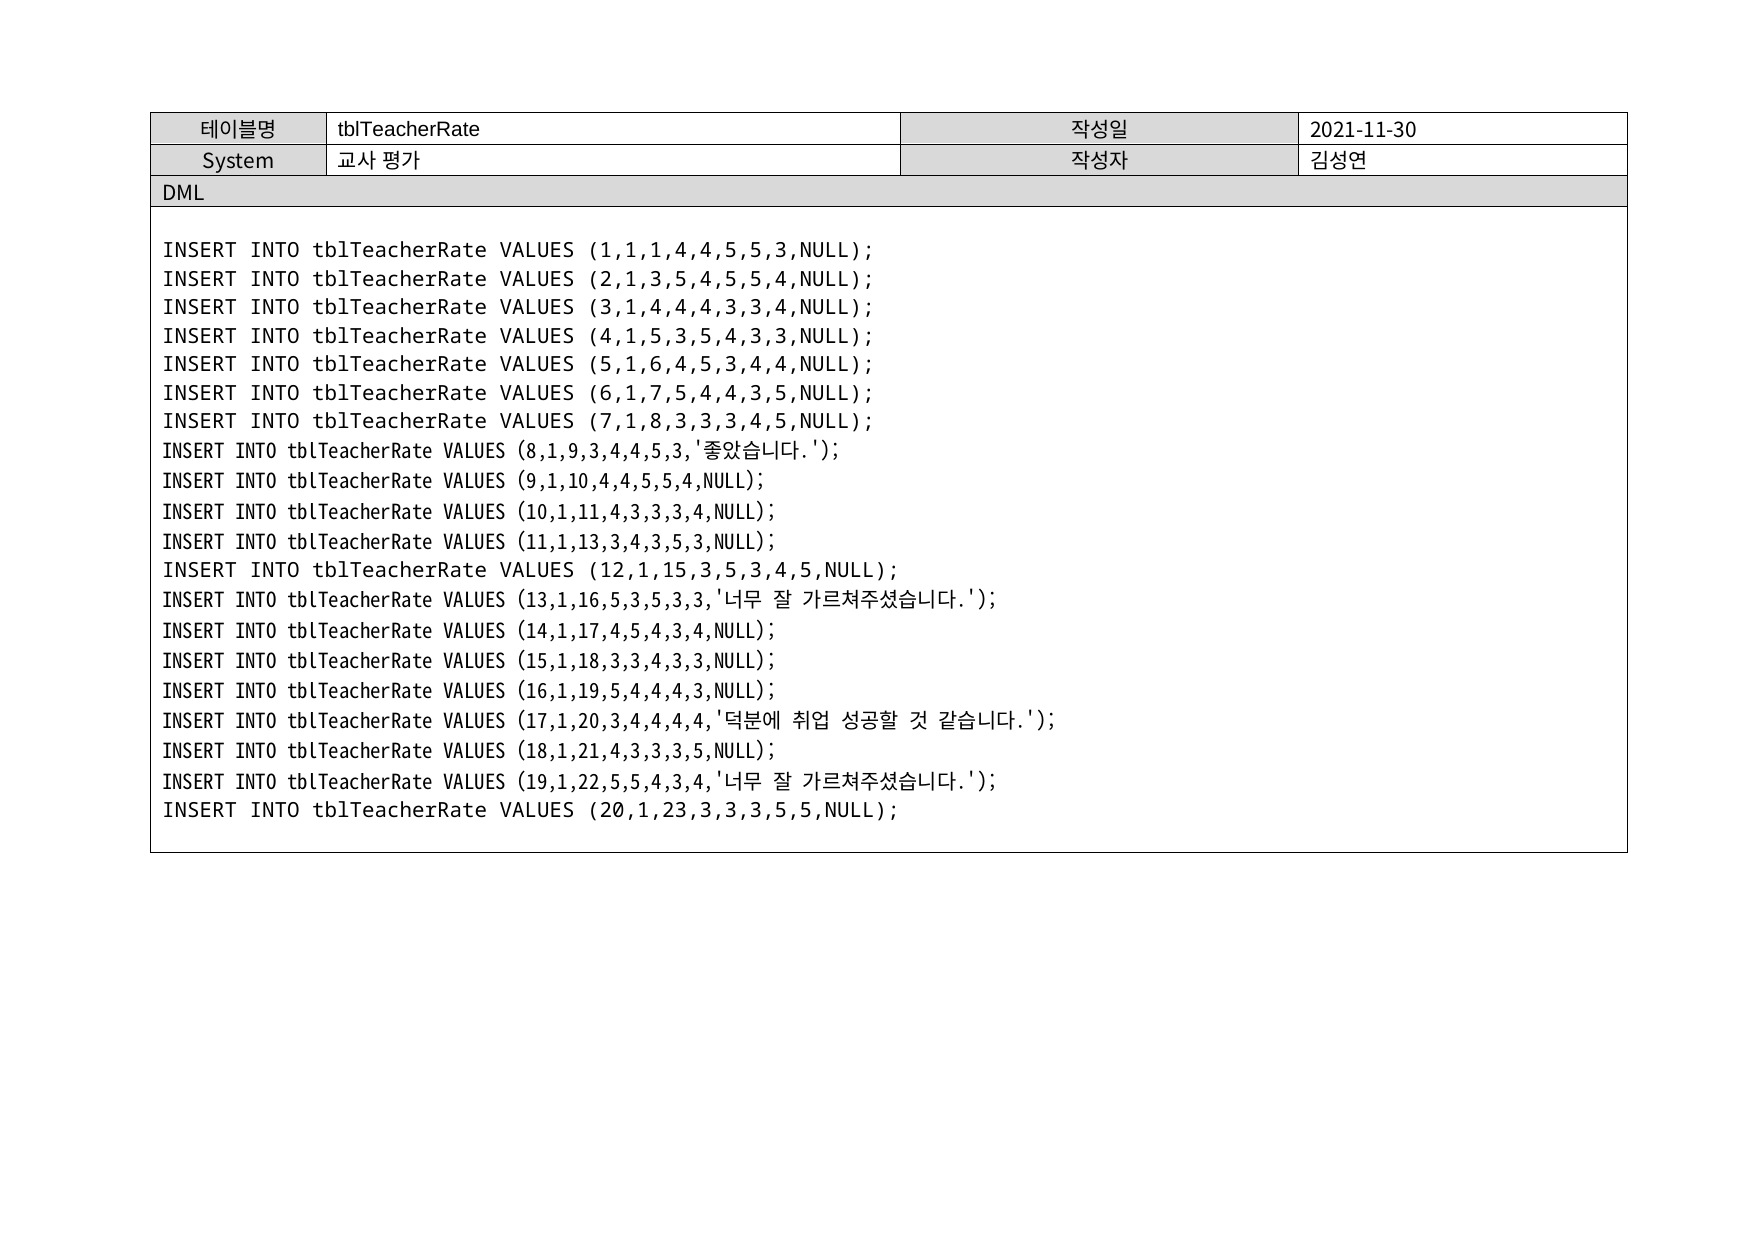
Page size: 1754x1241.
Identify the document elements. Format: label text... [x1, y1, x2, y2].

table_cell 교사 평가 [327, 145, 900, 175]
table_cell 김성연 [1299, 145, 1627, 175]
table_cell System [151, 145, 326, 175]
table_cell 작성자 [901, 145, 1298, 175]
table_header 2021-11-30 [1299, 113, 1627, 143]
table_cell DML [151, 176, 1627, 206]
table_cell INSERT INTO tblTeacherRate VALUES (1,1,1,4,4,5,5,3,NULL); INSERT INTO tblTeacherRate VALUES (2,1,3,5,4,5,5,4,NULL); INSERT INTO tblTeacherRate VALUES (3,1,4,4,4,3,3,4,NULL); INSERT INTO tblTeacherRate VALUES (4,1,5,3,5,4,3,3,NULL); INSERT INTO tblTeacherRate VALUES (5,1,6,4,5,3,4,4,NULL); INSERT INTO tblTeacherRate VALUES (6,1,7,5,4,4,3,5,NULL); INSERT INTO tblTeacherRate VALUES (7,1,8,3,3,3,4,5,NULL); INSERT INTO tblTeacherRate VALUES (8,1,9,3,4,4,5,3,'좋았습니다.'); INSERT INTO tblTeacherRate VALUES (9,1,10,4,4,5,5,4,NULL); INSERT INTO tblTeacherRate VALUES (10,1,11,4,3,3,3,4,NULL); INSERT INTO tblTeacherRate VALUES (11,1,13,3,4,3,5,3,NULL); INSERT INTO tblTeacherRate VALUES (12,1,15,3,5,3,4,5,NULL); INSERT INTO tblTeacherRate VALUES (13,1,16,5,3,5,3,3,'너무 잘 가르쳐주셨습니다.'); INSERT INTO tblTeacherRate VALUES (14,1,17,4,5,4,3,4,NULL); INSERT INTO tblTeacherRate VALUES (15,1,18,3,3,4,3,3,NULL); INSERT INTO tblTeacherRate VALUES (16,1,19,5,4,4,4,3,NULL); INSERT INTO tblTeacherRate VALUES (17,1,20,3,4,4,4,4,'덕분에 취업 성공할 것 같습니다.'); INSERT INTO tblTeacherRate VALUES (18,1,21,4,3,3,3,5,NULL); INSERT INTO tblTeacherRate VALUES (19,1,22,5,5,4,3,4,'너무 잘 가르쳐주셨습니다.'); INSERT INTO tblTeacherRate VALUES (20,1,23,3,3,3,5,5,NULL); [151, 207, 1627, 852]
table_header tblTeacherRate [327, 113, 900, 143]
table_header 테이블명 [151, 113, 326, 143]
table_header 작성일 [901, 113, 1298, 143]
